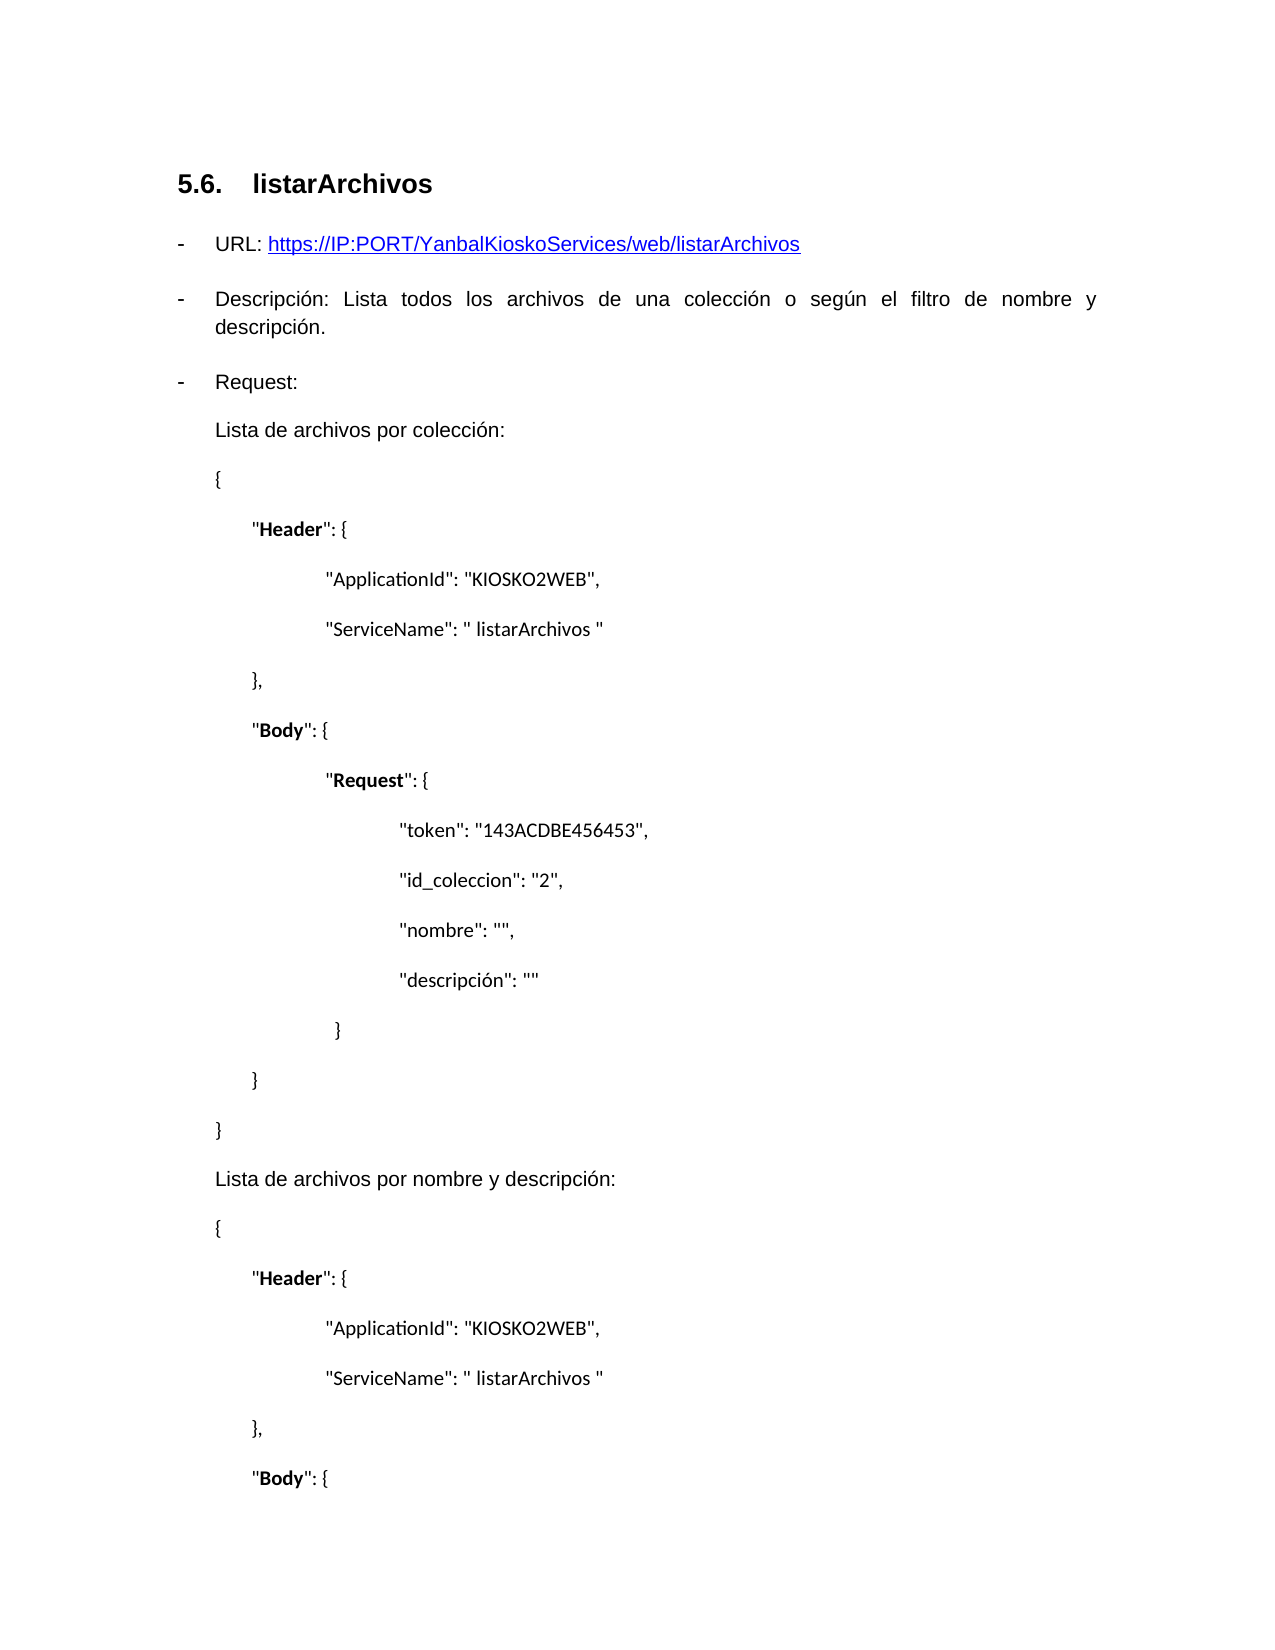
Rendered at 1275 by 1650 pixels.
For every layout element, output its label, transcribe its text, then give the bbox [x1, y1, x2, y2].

text "Header": { [215, 1265, 1098, 1291]
text }, [215, 1416, 1098, 1441]
list Descripción: Lista todos los archivos de una colección o según el filtro de nombre y descripción. [177, 287, 1098, 338]
text } [215, 1117, 1098, 1142]
text "id_coleccion": "2", [215, 867, 1098, 892]
text "nombre": "", [215, 917, 1098, 942]
subtitle listarArchivos [177, 168, 1098, 200]
text } [215, 1017, 1098, 1042]
text "Body": { [215, 1466, 1098, 1491]
text "ServiceName": " listarArchivos " [215, 616, 1098, 642]
list Request: [177, 369, 1098, 394]
text } [215, 1067, 1098, 1092]
text { [215, 1215, 1098, 1241]
text "descripción": "" [362, 967, 1098, 992]
text Lista de archivos por nombre y descripción: [215, 1167, 1098, 1191]
text "ApplicationId": "KIOSKO2WEB", [215, 1315, 1098, 1341]
text { [215, 466, 1098, 492]
text Lista de archivos por colección: [215, 418, 1098, 442]
text "ApplicationId": "KIOSKO2WEB", [215, 566, 1098, 592]
list URL: https://IP:PORT/YanbalKioskoServices/web/listarArchivos [177, 232, 1098, 256]
text "Request": { [215, 767, 1098, 792]
text }, [215, 667, 1098, 692]
text "token": "143ACDBE456453", [215, 817, 1098, 842]
text "ServiceName": " listarArchivos " [215, 1365, 1098, 1391]
text "Body": { [215, 717, 1098, 742]
text "Header": { [215, 516, 1098, 542]
